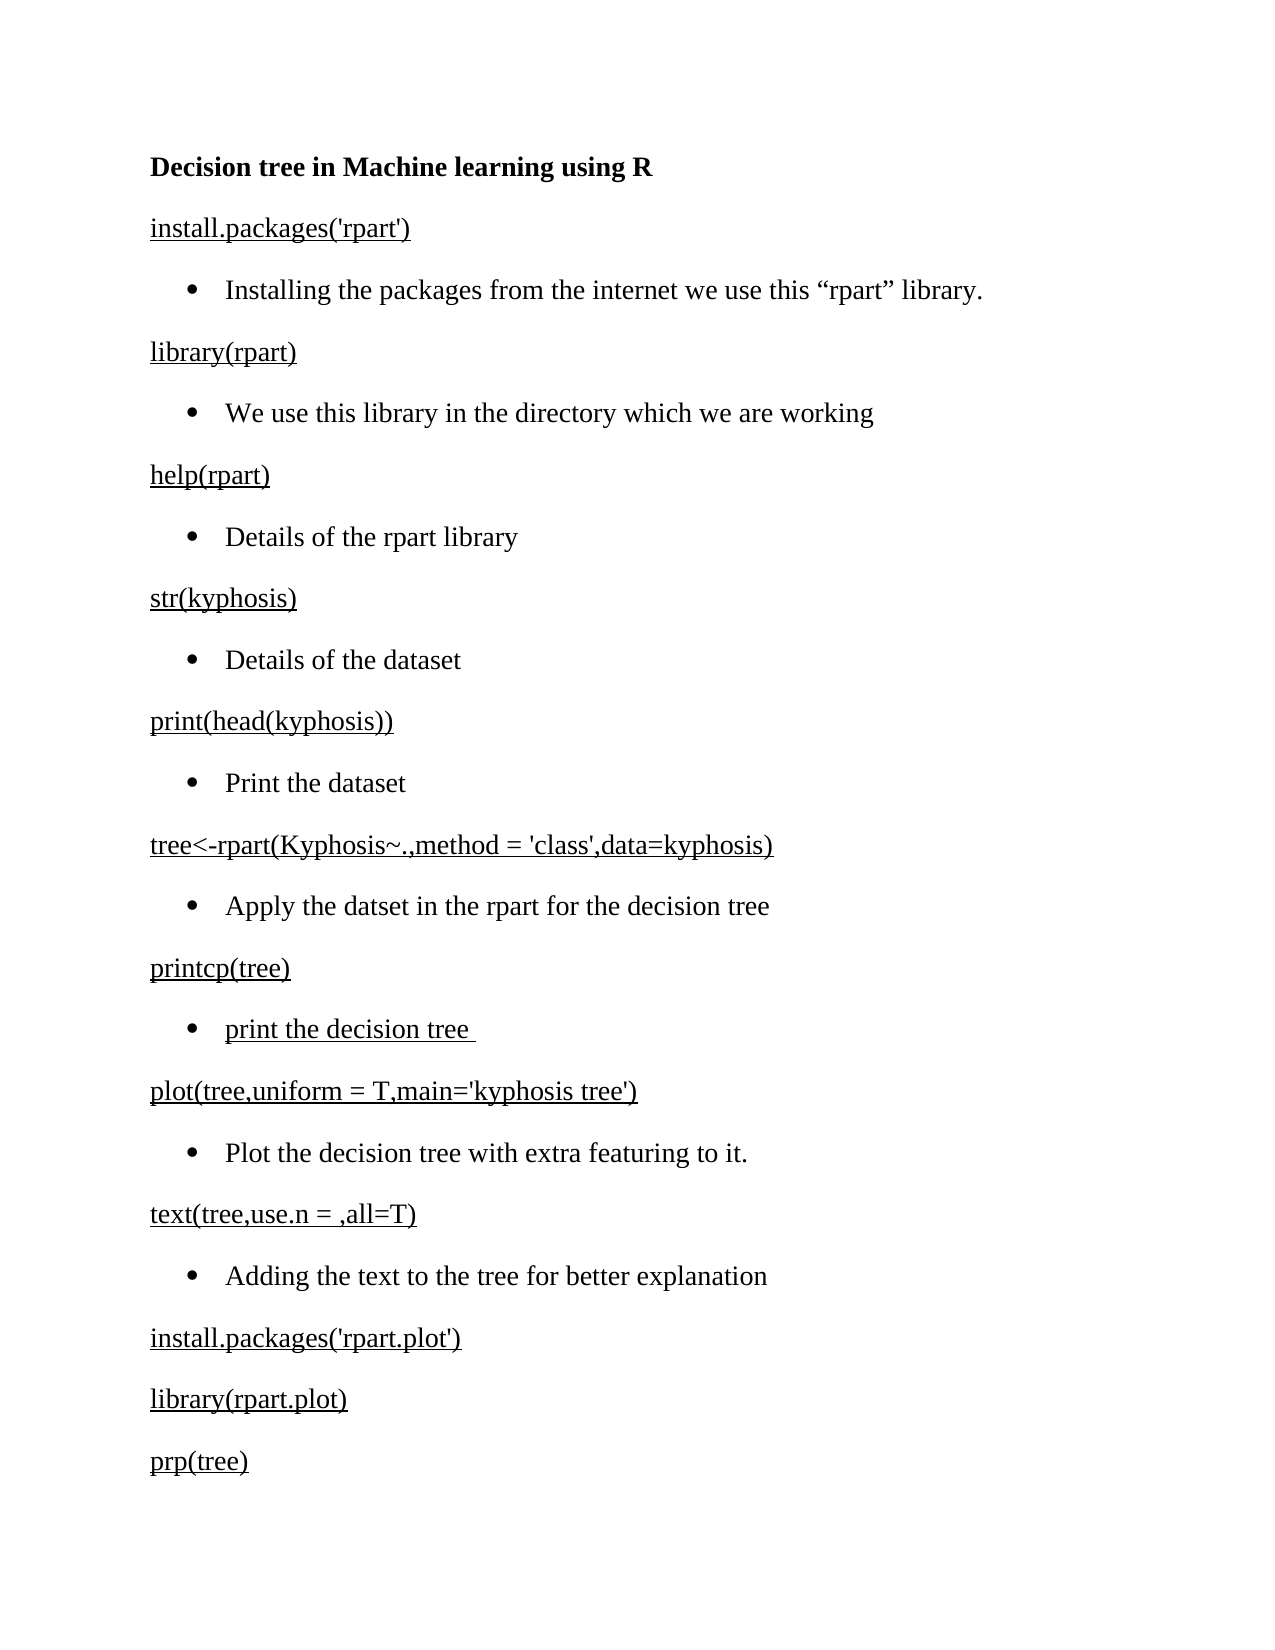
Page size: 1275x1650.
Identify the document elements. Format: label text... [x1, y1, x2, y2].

list print the decision tree [187, 1012, 1125, 1045]
list Adding the text to the tree for better explanation [187, 1259, 1125, 1291]
list Details of the rpart library [187, 519, 1125, 552]
list Details of the dataset [187, 643, 1125, 675]
text str(kyphosis) [150, 581, 1125, 614]
list We use this library in the directory which we are working [187, 396, 1125, 429]
text library(rpart) [150, 335, 1125, 367]
text Decision tree in Machine learning using R [150, 150, 1125, 182]
text printcp(tree) [150, 951, 1125, 983]
list Plot the decision tree with extra featuring to it. [187, 1136, 1125, 1168]
list Installing the packages from the internet we use this “rpart” library. [187, 273, 1125, 306]
list Apply the datset in the rpart for the decision tree [187, 889, 1125, 922]
text prp(tree) [150, 1444, 1125, 1476]
text install.packages('rpart') [150, 212, 1125, 244]
text tree<-rpart(Kyphosis~.,method = 'class',data=kyphosis) [150, 828, 1125, 860]
text help(rpart) [150, 458, 1125, 490]
list Print the dataset [187, 766, 1125, 798]
text library(rpart.plot) [150, 1382, 1125, 1414]
text text(tree,use.n = ,all=T) [150, 1197, 1125, 1230]
text plot(tree,uniform = T,main='kyphosis tree') [150, 1074, 1125, 1107]
text print(head(kyphosis)) [150, 704, 1125, 737]
text install.packages('rpart.plot') [150, 1321, 1125, 1353]
